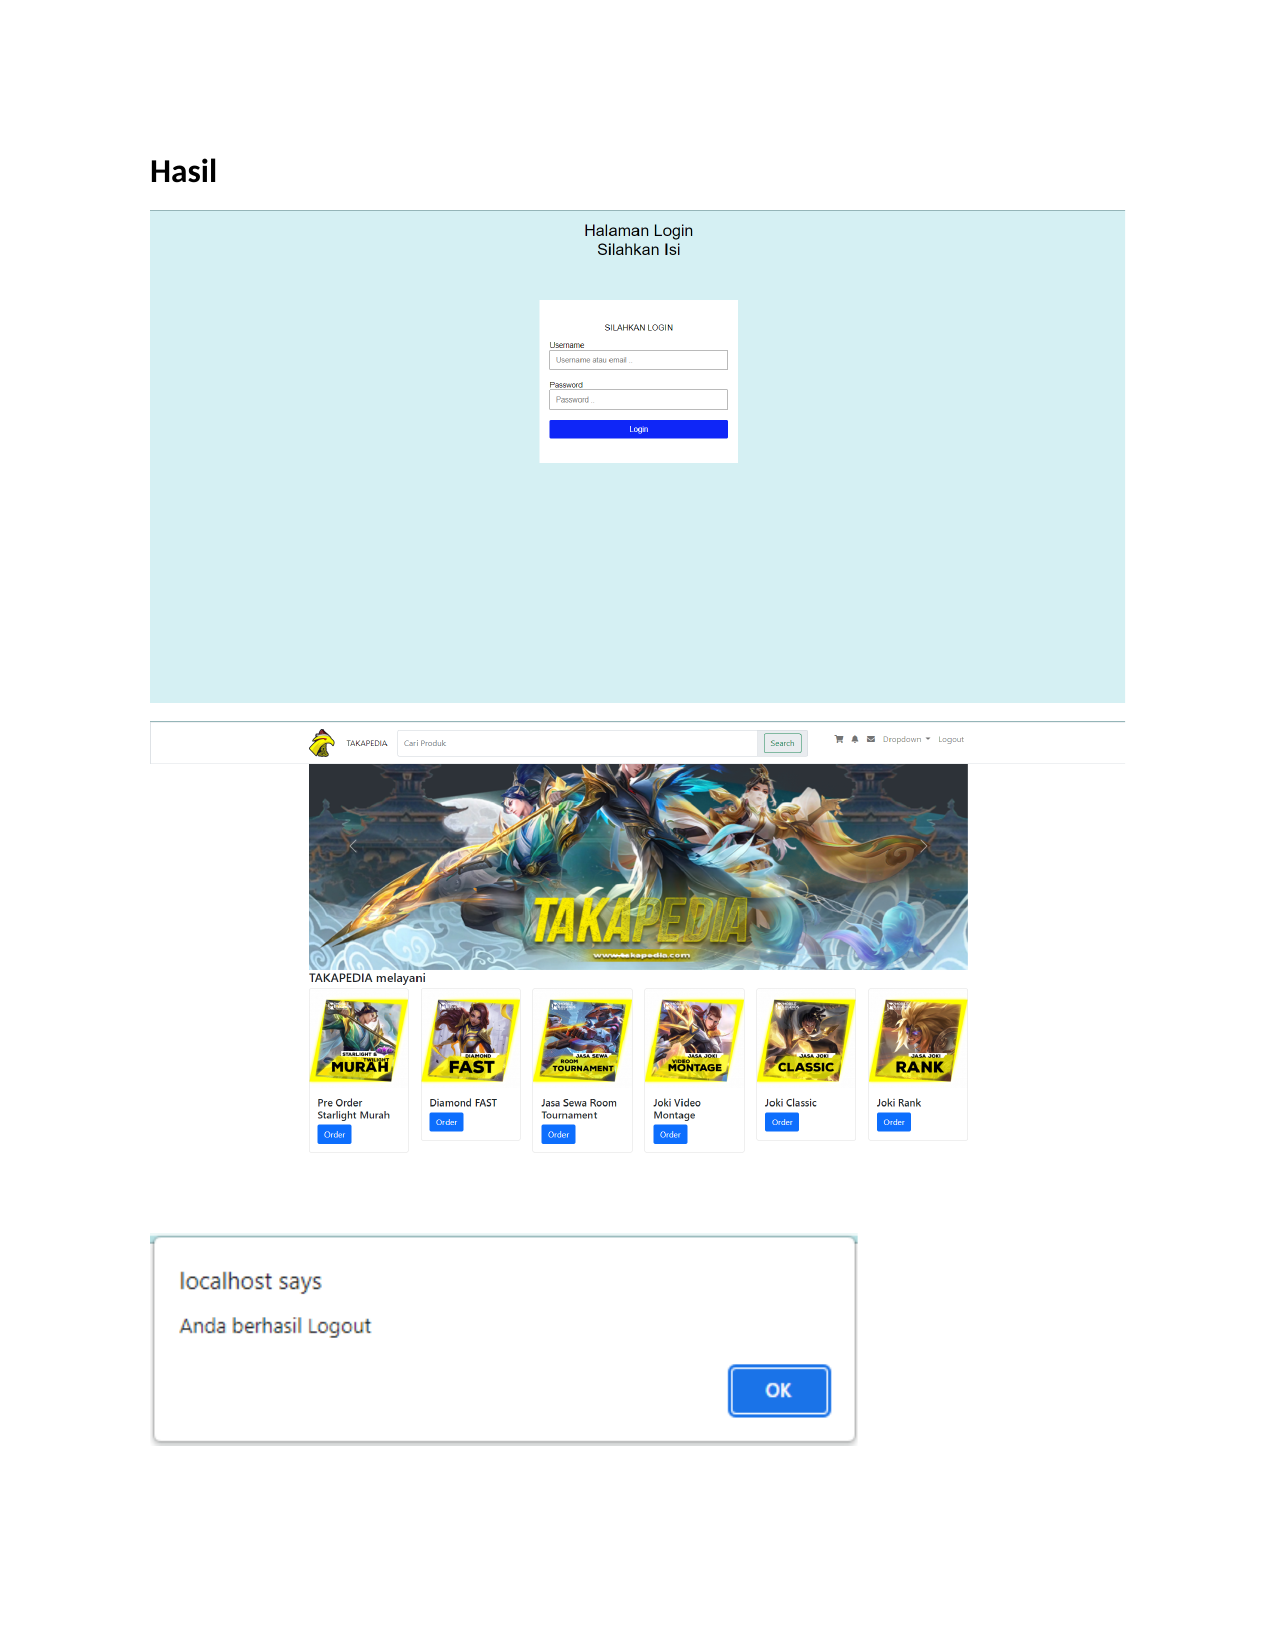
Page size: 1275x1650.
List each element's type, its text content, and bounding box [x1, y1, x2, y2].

text Hasil [150, 150, 1125, 191]
picture [150, 210, 1125, 703]
picture [150, 721, 1125, 1215]
picture [150, 1233, 858, 1446]
